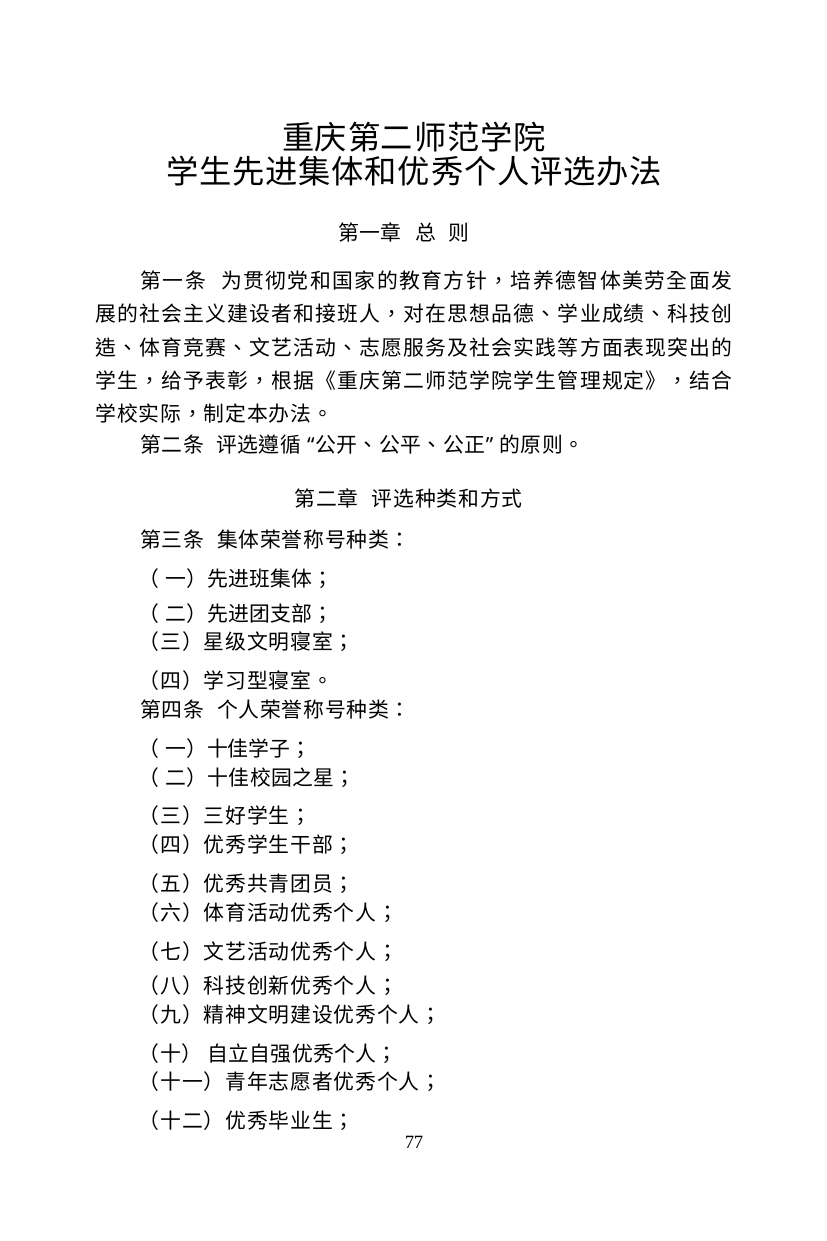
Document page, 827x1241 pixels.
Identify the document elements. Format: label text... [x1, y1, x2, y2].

text （ 二）先进团支部； [139, 600, 732, 626]
text （ 二）十佳校园之星； [139, 769, 732, 803]
text （五）优秀共青团员； [139, 871, 732, 897]
text （十二）优秀毕业生； [139, 1108, 732, 1134]
text 学生先进集体和优秀个人评选办法 [166, 162, 732, 220]
text 第一条 为贯彻党和国家的教育方针，培养德智体美劳全面发 展的社会主义建设者和接班人，对在思想品德、学业成绩、科技创 造、体育竞赛、文艺活动、志愿服务及社会实践等方面表现突出的 学生，给予表彰，根据《重庆第二师范学院学生管理规定》，结合 学校实际，制定本办法。 [95, 266, 732, 428]
text （十一）青年志愿者优秀个人； [139, 1074, 732, 1108]
text （六）体育活动优秀个人； [139, 905, 732, 938]
text （四）优秀学生干部； [139, 837, 732, 871]
text （三）星级文明寝室； [139, 634, 732, 668]
text （四）学习型寝室。 [139, 668, 732, 694]
text 第一章 总 则 [338, 220, 732, 248]
text （八）科技创新优秀个人； [139, 972, 732, 999]
text （十） 自立自强优秀个人； [139, 1040, 732, 1066]
text （ 一）十佳学子； [139, 735, 732, 761]
text 第三条 集体荣誉称号种类： [140, 532, 732, 566]
text （九）精神文明建设优秀个人； [139, 1007, 732, 1040]
text （七）文艺活动优秀个人； [139, 938, 732, 964]
text （ 一）先进班集体； [139, 566, 732, 592]
text 重庆第二师范学院 [282, 117, 732, 158]
text 第二章 评选种类和方式 [294, 486, 732, 514]
text 第四条 个人荣誉称号种类： [140, 702, 732, 735]
text （三）三好学生； [139, 803, 732, 829]
text 第二条 评选遵循 “公开、公平、公正” 的原则。 [140, 441, 732, 486]
